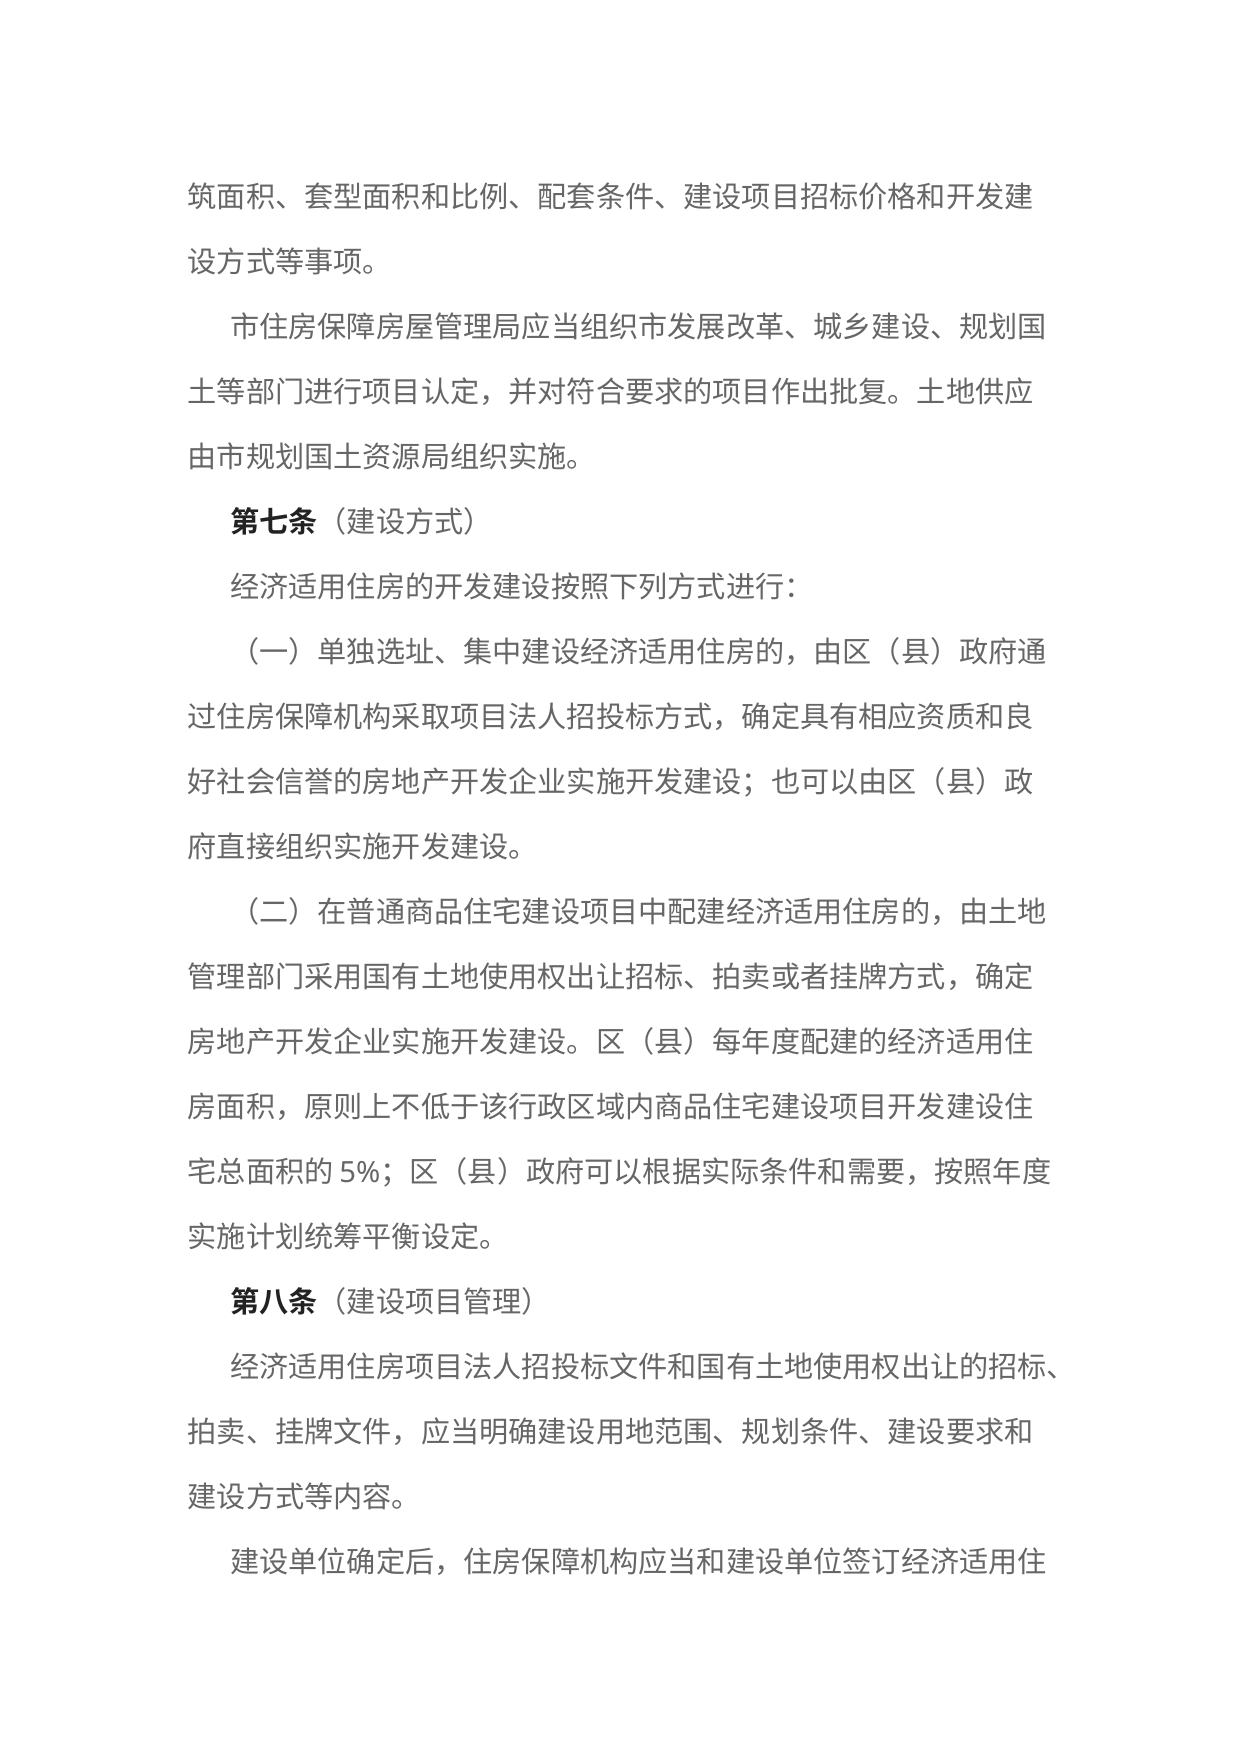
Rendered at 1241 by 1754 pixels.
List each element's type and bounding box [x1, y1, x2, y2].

text [187, 162, 1053, 1592]
